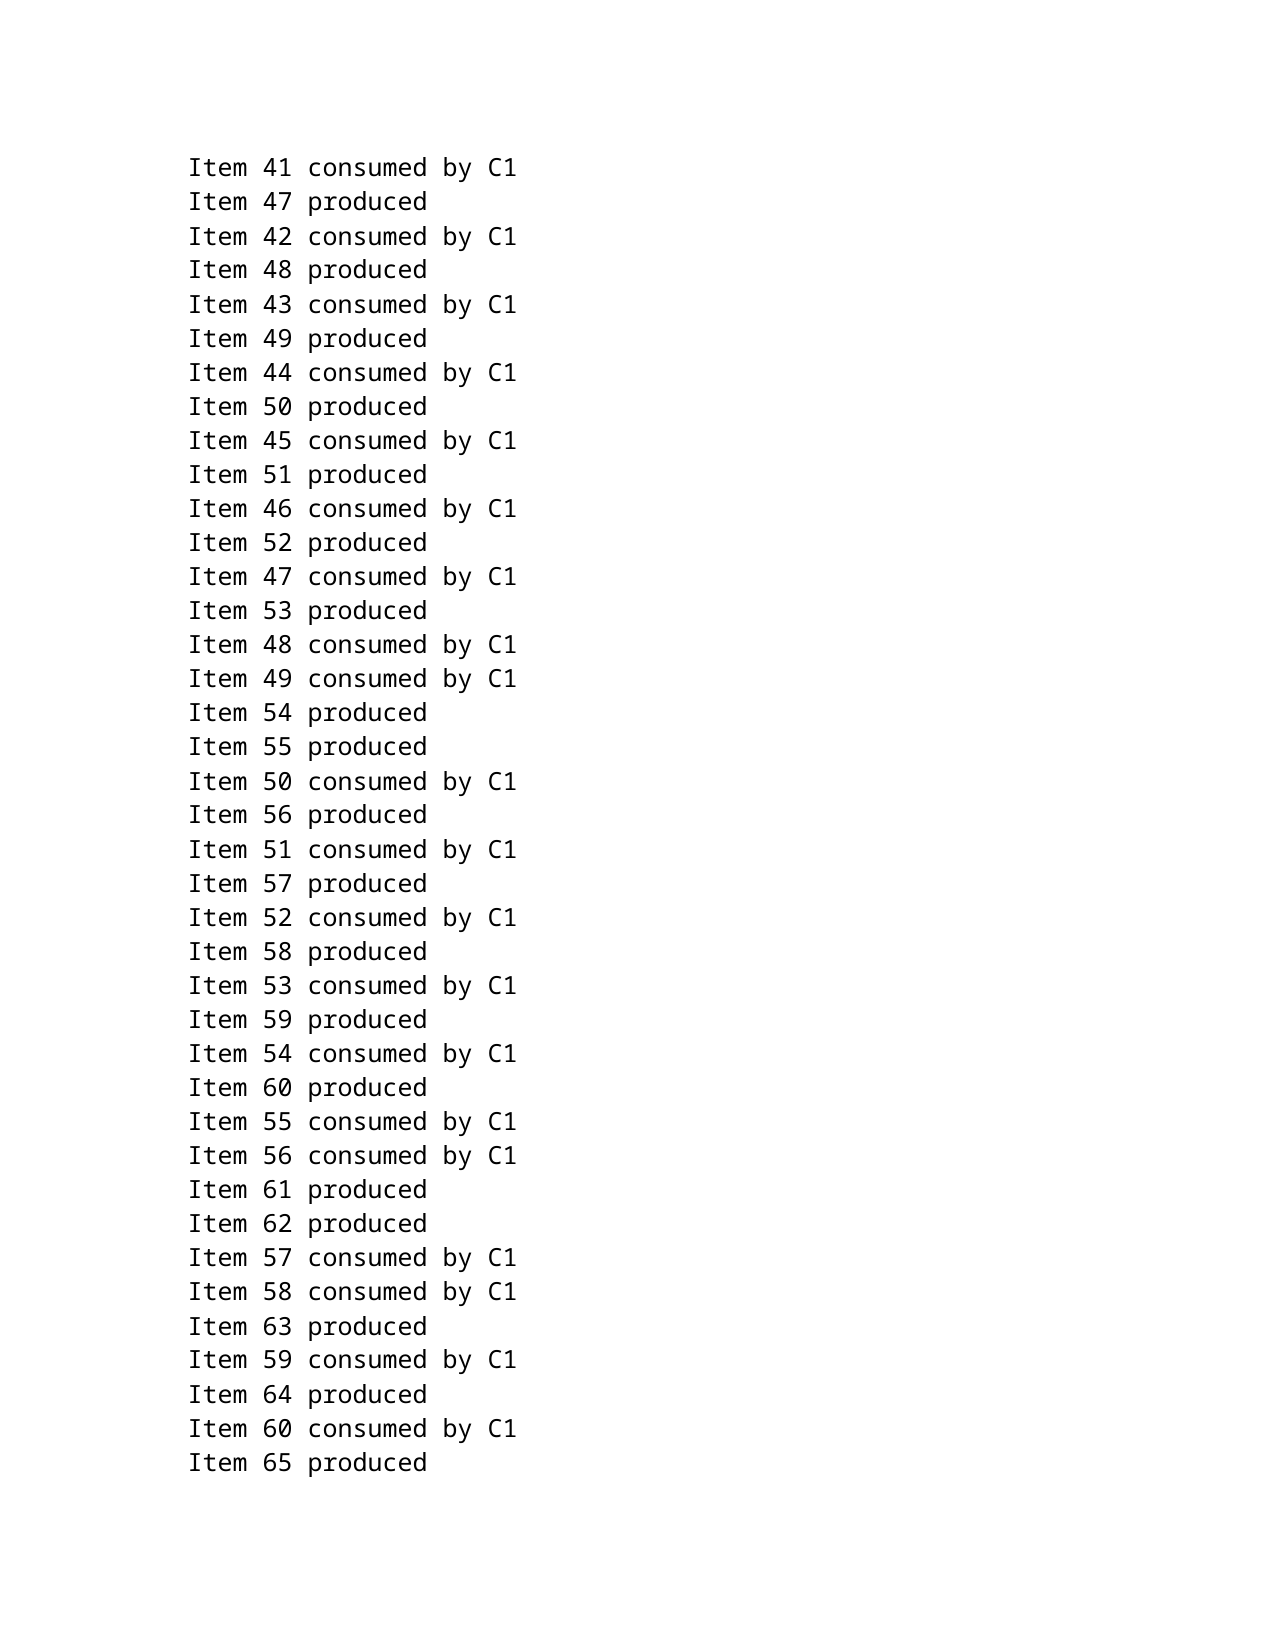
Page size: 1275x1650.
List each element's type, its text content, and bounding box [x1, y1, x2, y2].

text Item 54 produced [187, 695, 1087, 729]
text Item 54 consumed by C1 [187, 1036, 1087, 1070]
text Item 58 consumed by C1 [187, 1274, 1087, 1308]
text Item 48 produced [187, 252, 1087, 286]
text Item 63 produced [187, 1308, 1087, 1342]
text Item 47 produced [187, 184, 1087, 218]
text Item 50 produced [187, 388, 1087, 422]
text Item 60 consumed by C1 [187, 1410, 1087, 1444]
text Item 65 produced [187, 1444, 1087, 1478]
text Item 48 consumed by C1 [187, 627, 1087, 661]
text Item 47 consumed by C1 [187, 559, 1087, 593]
text Item 61 produced [187, 1172, 1087, 1206]
text Item 56 produced [187, 797, 1087, 831]
text Item 46 consumed by C1 [187, 491, 1087, 525]
text Item 55 consumed by C1 [187, 1104, 1087, 1138]
text Item 45 consumed by C1 [187, 422, 1087, 457]
text Item 44 consumed by C1 [187, 354, 1087, 388]
text Item 59 consumed by C1 [187, 1342, 1087, 1376]
text Item 49 produced [187, 320, 1087, 354]
text Item 55 produced [187, 729, 1087, 763]
text Item 57 consumed by C1 [187, 1240, 1087, 1274]
text Item 56 consumed by C1 [187, 1138, 1087, 1172]
text Item 42 consumed by C1 [187, 218, 1087, 252]
text Item 58 produced [187, 933, 1087, 967]
text Item 64 produced [187, 1376, 1087, 1410]
text Item 43 consumed by C1 [187, 286, 1087, 320]
text Item 49 consumed by C1 [187, 661, 1087, 695]
text Item 60 produced [187, 1070, 1087, 1104]
text Item 57 produced [187, 865, 1087, 899]
text Item 50 consumed by C1 [187, 763, 1087, 797]
text Item 41 consumed by C1 [187, 150, 1087, 184]
text Item 53 produced [187, 593, 1087, 627]
text Item 52 produced [187, 525, 1087, 559]
text Item 62 produced [187, 1206, 1087, 1240]
text Item 51 produced [187, 457, 1087, 491]
text Item 59 produced [187, 1002, 1087, 1036]
text Item 51 consumed by C1 [187, 831, 1087, 865]
text Item 52 consumed by C1 [187, 899, 1087, 933]
text Item 53 consumed by C1 [187, 967, 1087, 1002]
